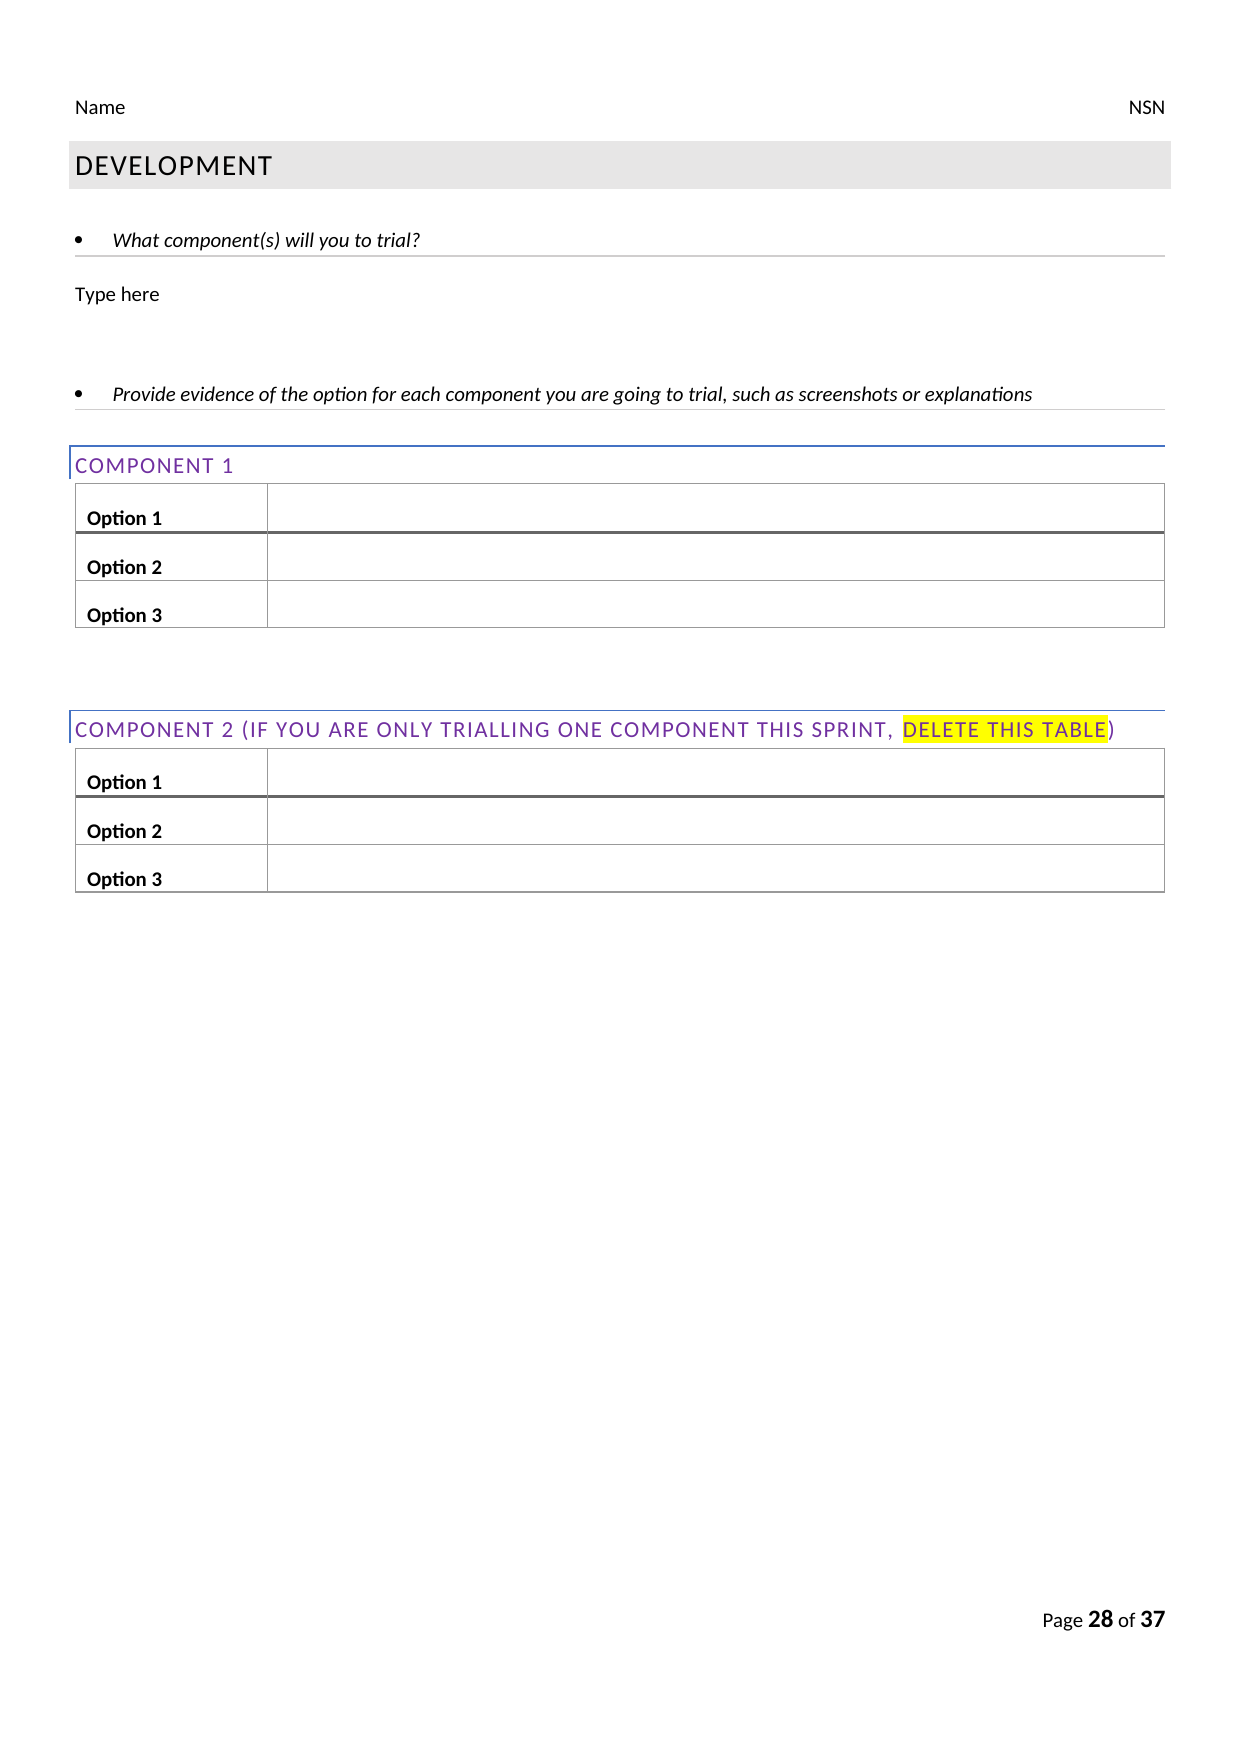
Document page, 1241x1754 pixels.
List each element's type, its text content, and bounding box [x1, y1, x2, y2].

table_cell Option 3 [76, 845, 267, 891]
table_cell [268, 798, 1164, 844]
subtitle Component 2 (If you are only trialling one component this sprint, delete this table) [71, 711, 1165, 743]
table_header [268, 749, 1164, 795]
subtitle Component 1 [71, 447, 1165, 479]
table_cell Option 3 [76, 581, 267, 627]
text Type here [75, 281, 1165, 307]
table_cell [268, 581, 1164, 627]
table_cell Option 2 [76, 534, 267, 580]
table_header [268, 484, 1164, 531]
table_cell [268, 845, 1164, 891]
text What component(s) will you to trial? [75, 228, 1165, 255]
table_cell Option 2 [76, 798, 267, 844]
text Provide evidence of the option for each component you are going to trial, such as screenshots or explanations [75, 381, 1165, 409]
table_header Option 1 [76, 484, 267, 531]
table_header Option 1 [76, 749, 267, 795]
subtitle Development [75, 147, 1165, 183]
table_cell [268, 534, 1164, 580]
